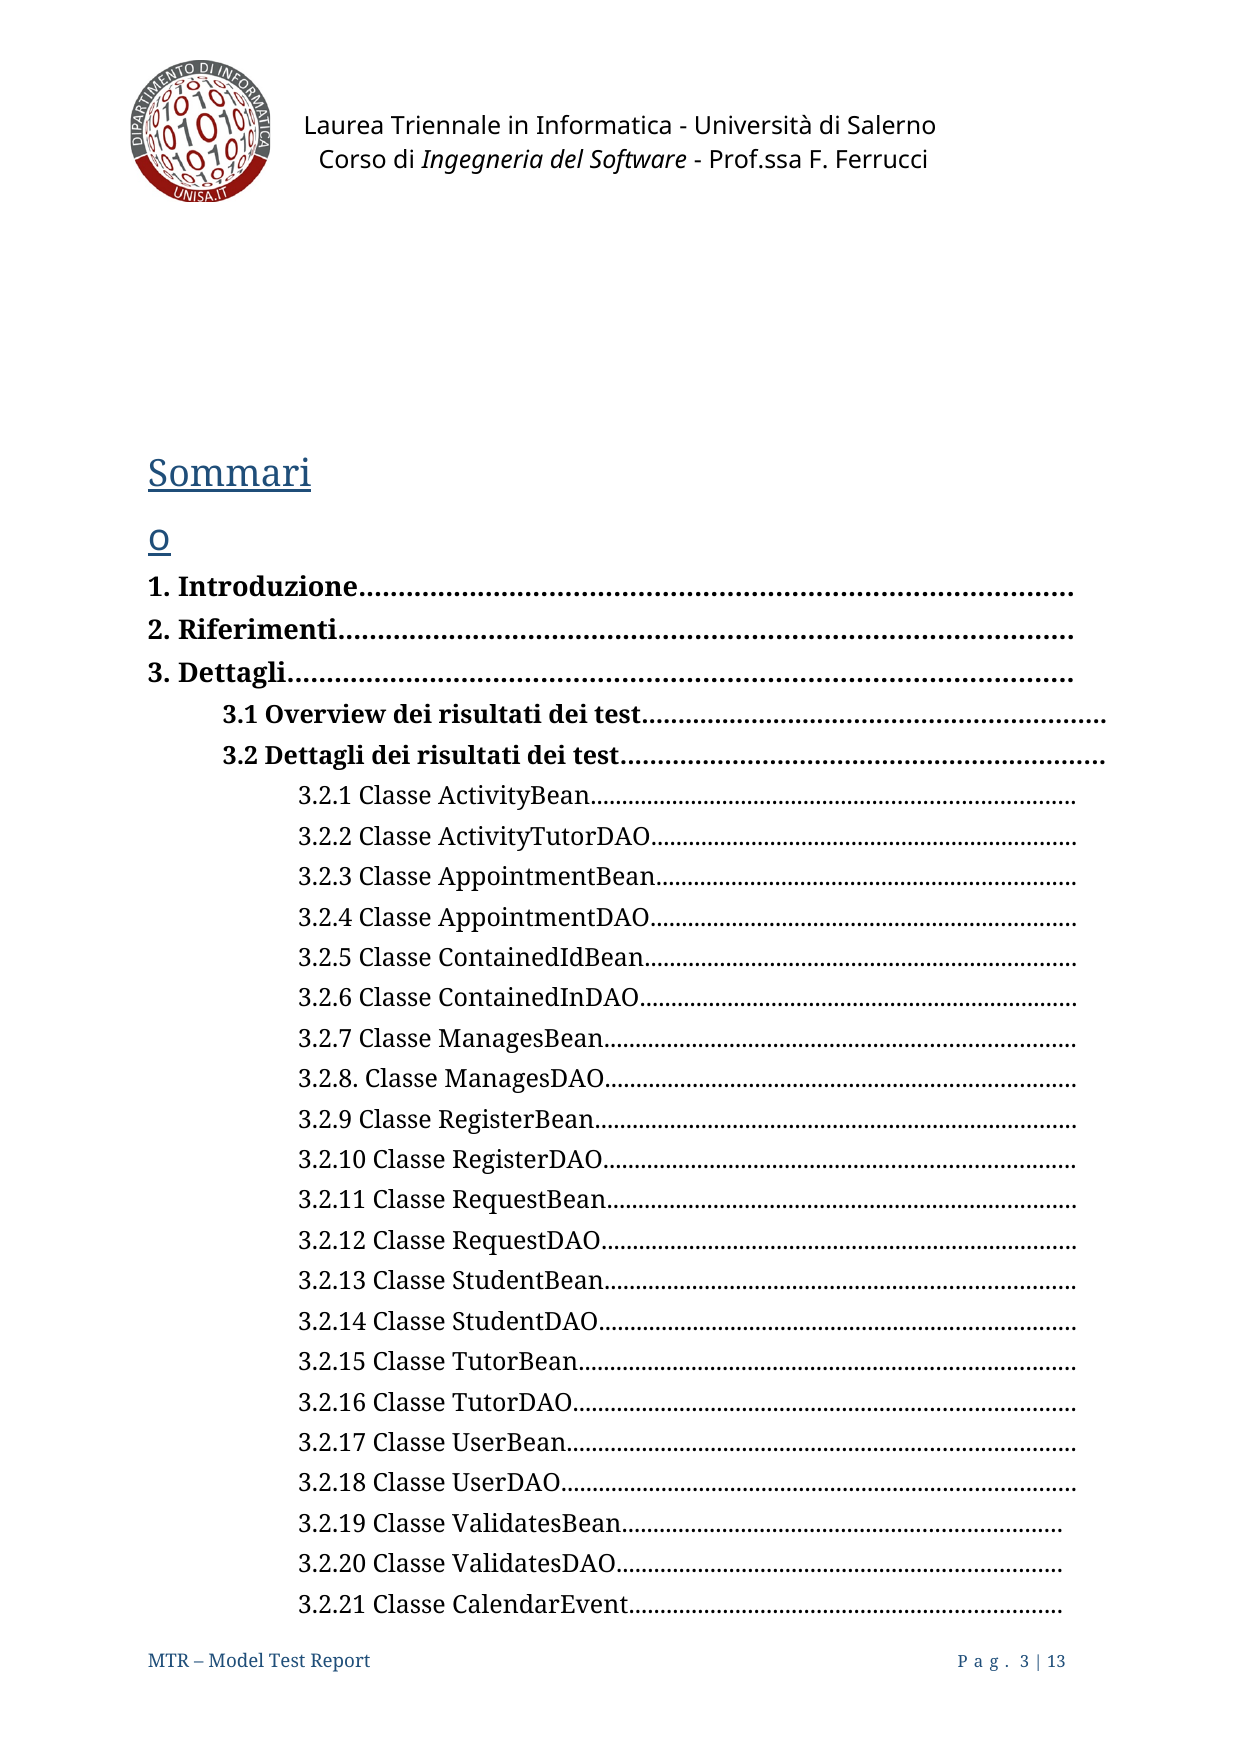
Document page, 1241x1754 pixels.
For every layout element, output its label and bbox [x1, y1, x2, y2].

picture [129, 60, 271, 201]
